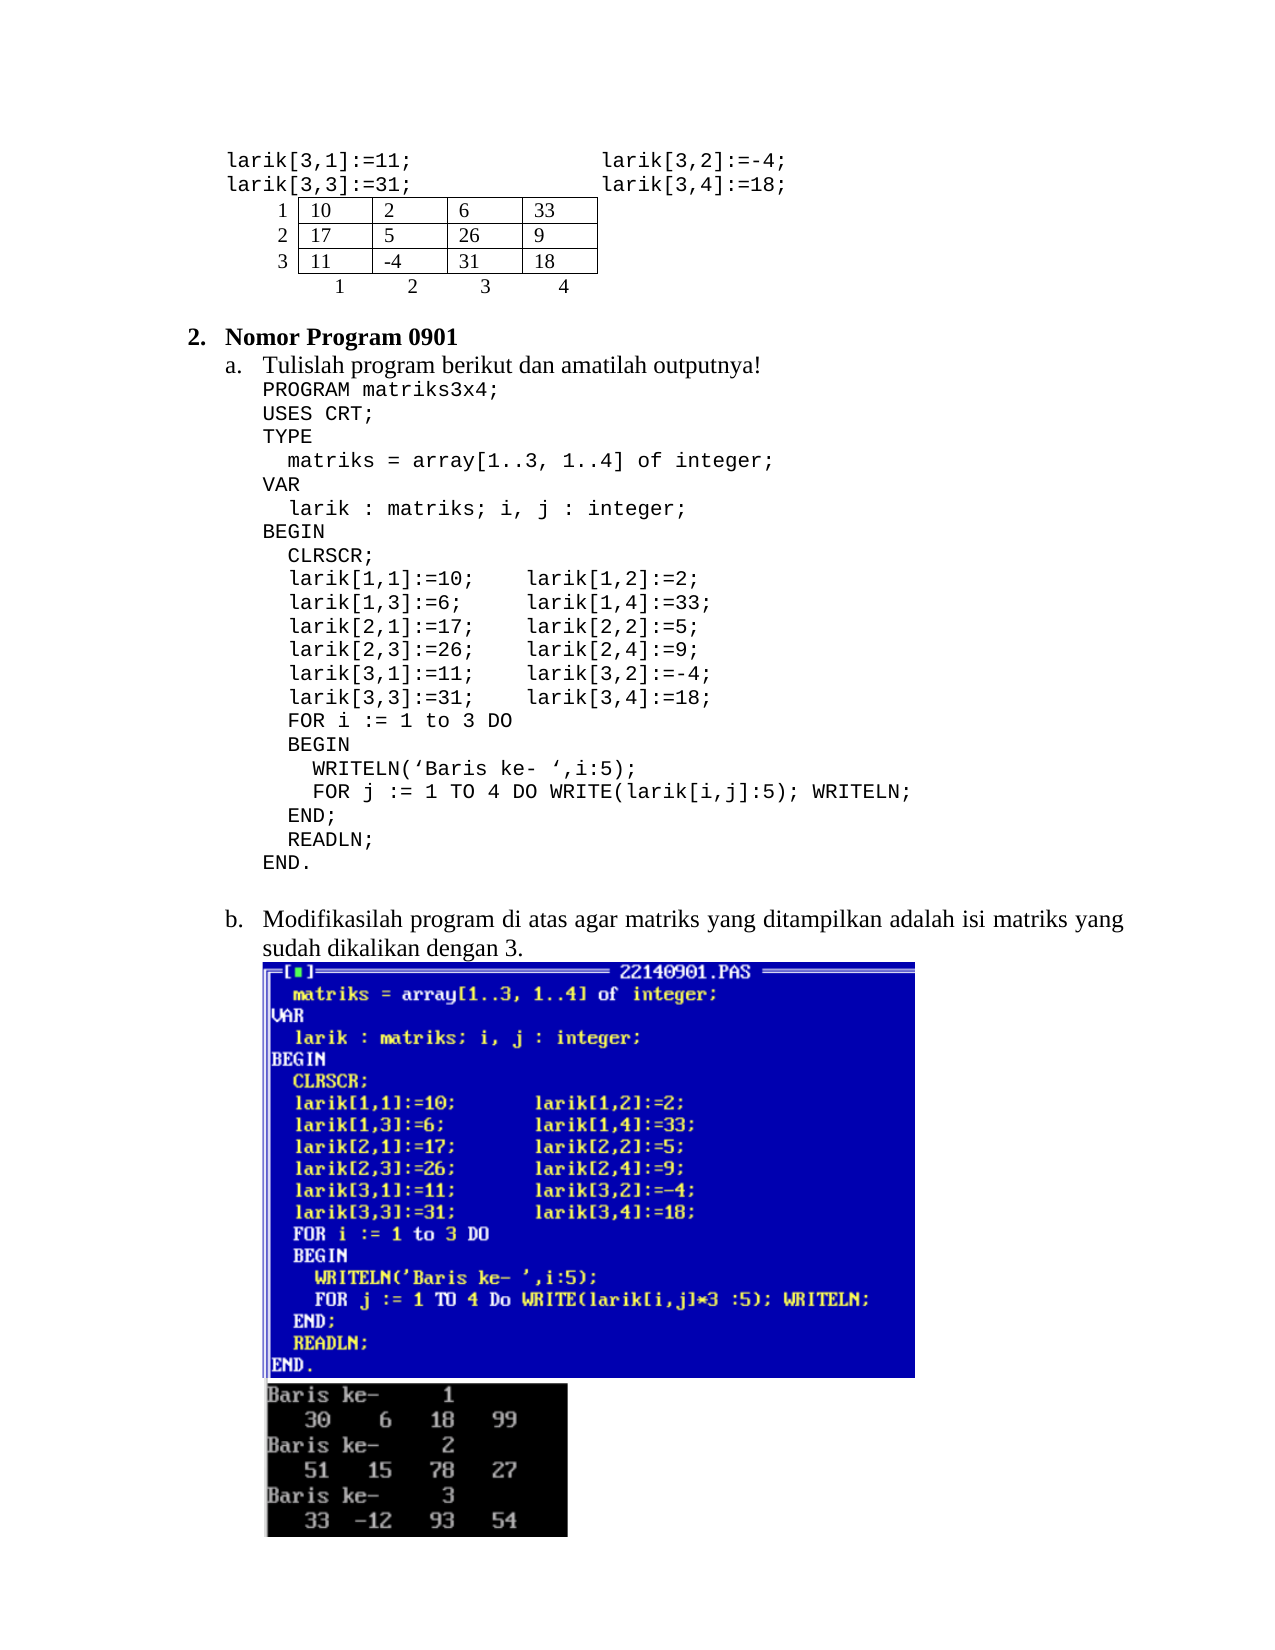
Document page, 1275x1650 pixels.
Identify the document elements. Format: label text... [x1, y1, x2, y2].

table_cell 31 [448, 249, 522, 273]
text READLN; [262, 828, 1125, 852]
picture [262, 962, 915, 1537]
text larik[3,3]:=31; larik[3,4]:=18; [262, 687, 1125, 710]
text FOR j := 1 TO 4 DO WRITE(larik[i,j]:5); WRITELN; [262, 781, 1125, 805]
table_cell 11 [299, 249, 372, 273]
table_cell 5 [373, 224, 447, 247]
text larik[3,1]:=11; larik[3,2]:=-4; [225, 150, 1125, 174]
text CLRSCR; [262, 545, 1125, 568]
text USES CRT; [262, 403, 1125, 427]
text larik[2,1]:=17; larik[2,2]:=5; [262, 616, 1125, 639]
text BEGIN [262, 521, 1125, 545]
text matriks = array[1..3, 1..4] of integer; [262, 450, 1125, 474]
list Modifikasilah program di atas agar matriks yang ditampilkan adalah isi matriks yang sudah dikalikan dengan 3. [225, 904, 1125, 962]
text 1 2 3 4 [225, 274, 1125, 298]
table_cell 3 [225, 248, 298, 273]
table_cell 2 [225, 223, 298, 247]
table_header 6 [448, 198, 522, 222]
text larik[1,3]:=6; larik[1,4]:=33; [262, 592, 1125, 616]
table_header 33 [523, 198, 597, 222]
list Nomor Program 0901 [187, 322, 1125, 351]
text BEGIN [262, 734, 1125, 758]
text larik[3,1]:=11; larik[3,2]:=-4; [262, 663, 1125, 687]
table_cell 9 [523, 224, 597, 247]
text END; [262, 805, 1125, 828]
table_cell -4 [373, 249, 447, 273]
list Tulislah program berikut dan amatilah outputnya! [225, 351, 1125, 379]
table_header 10 [299, 198, 372, 222]
table_cell 18 [523, 249, 597, 273]
text larik[2,3]:=26; larik[2,4]:=9; [262, 639, 1125, 663]
table_cell 26 [448, 224, 522, 247]
text WRITELN(‘Baris ke- ‘,i:5); [262, 758, 1125, 781]
text FOR i := 1 to 3 DO [262, 710, 1125, 734]
text PROGRAM matriks3x4; [262, 379, 1125, 403]
table_cell 17 [299, 224, 372, 247]
text larik[1,1]:=10; larik[1,2]:=2; [262, 568, 1125, 592]
text larik[3,3]:=31; larik[3,4]:=18; [225, 174, 1125, 197]
text larik : matriks; i, j : integer; [262, 497, 1125, 521]
text TYPE [262, 427, 1125, 450]
table_header 1 [225, 197, 298, 222]
text END. [262, 852, 1125, 876]
text VAR [262, 474, 1125, 497]
table_header 2 [373, 198, 447, 222]
